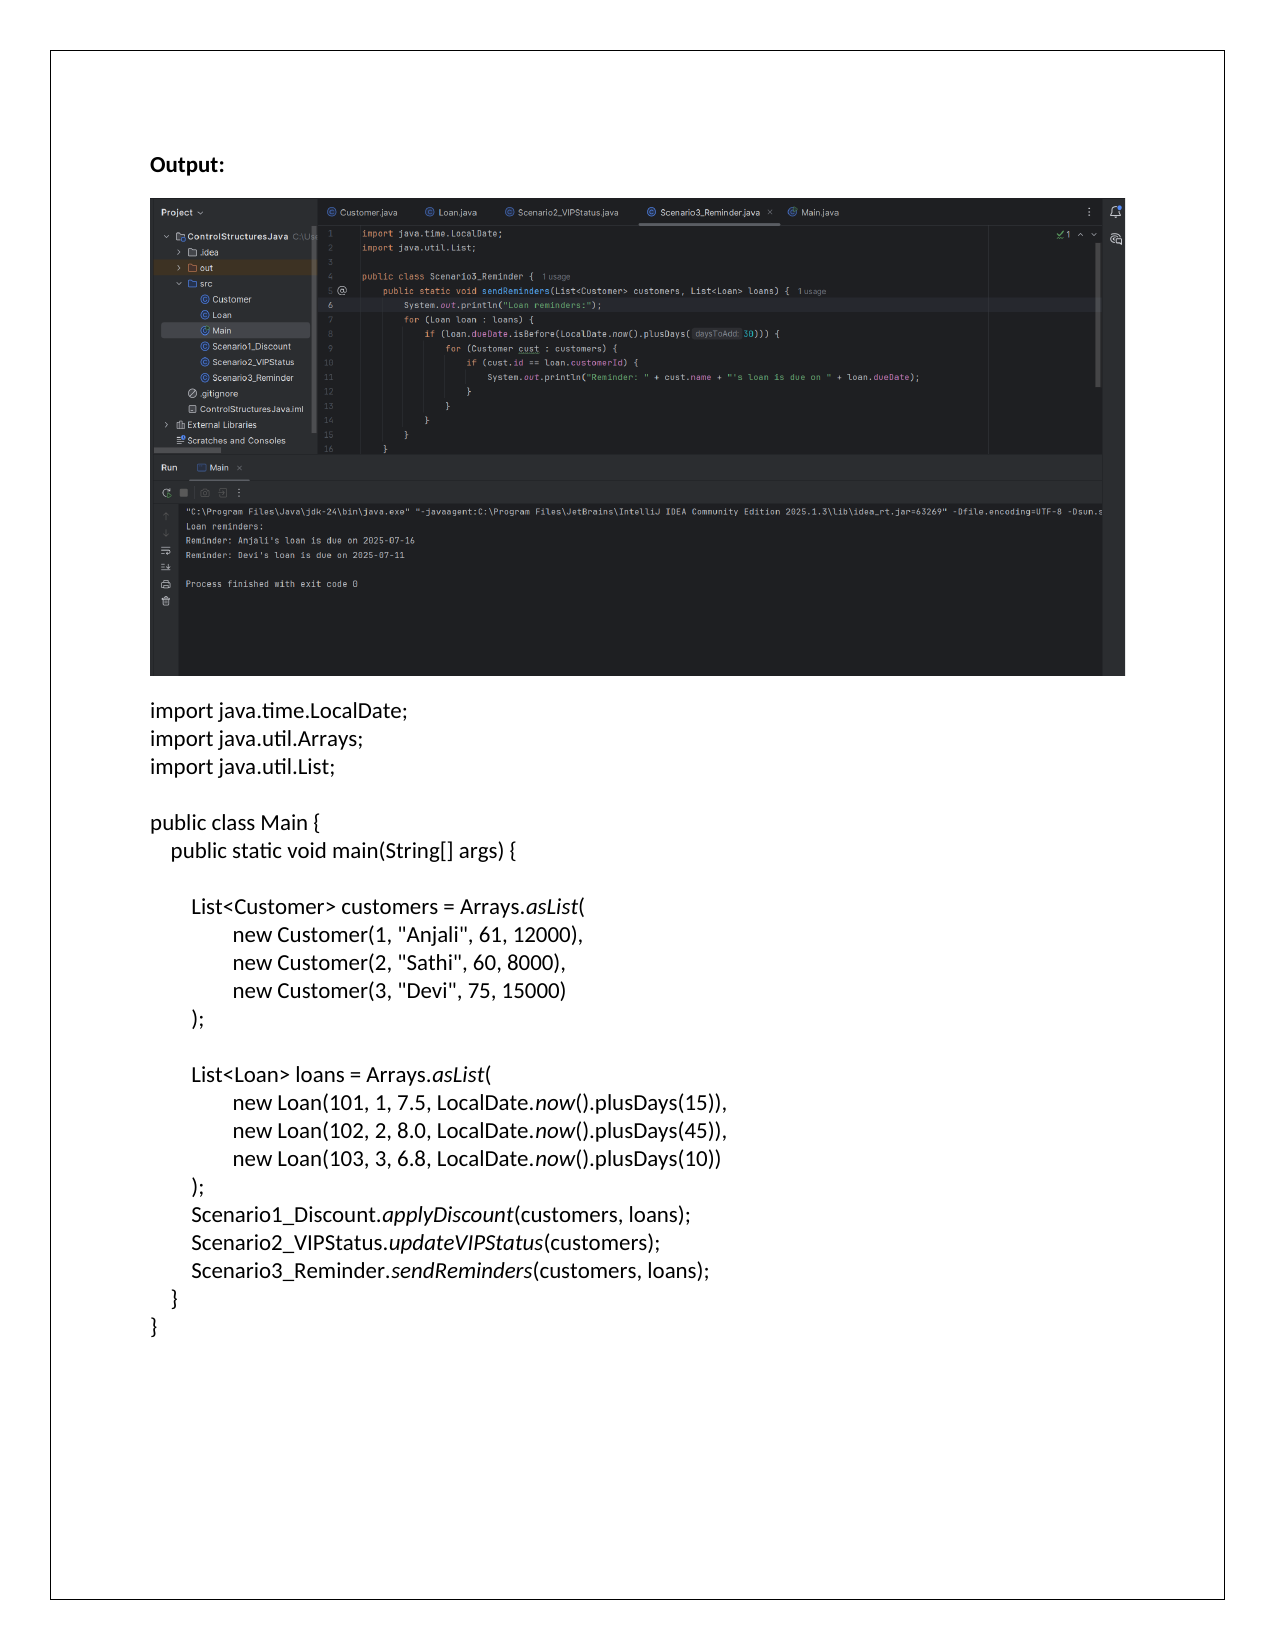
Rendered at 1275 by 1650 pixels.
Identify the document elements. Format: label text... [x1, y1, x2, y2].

picture [150, 198, 1125, 676]
text import java.time.LocalDate; import java.util.Arrays; import java.util.List; public class Main { public static void main(String[] args) { List<Customer> customers = Arrays.asList( new Customer(1, "Anjali", 61, 12000), new Customer(2, "Sathi", 60, 8000), new Customer(3, "Devi", 75, 15000) ); List<Loan> loans = Arrays.asList( new Loan(101, 1, 7.5, LocalDate.now().plusDays(15)), new Loan(102, 2, 8.0, LocalDate.now().plusDays(45)), new Loan(103, 3, 6.8, LocalDate.now().plusDays(10)) ); Scenario1_Discount.applyDiscount(customers, loans); Scenario2_VIPStatus.updateVIPStatus(customers); Scenario3_Reminder.sendReminders(customers, loans); } } [150, 696, 1125, 1340]
text Output: [150, 150, 1125, 178]
